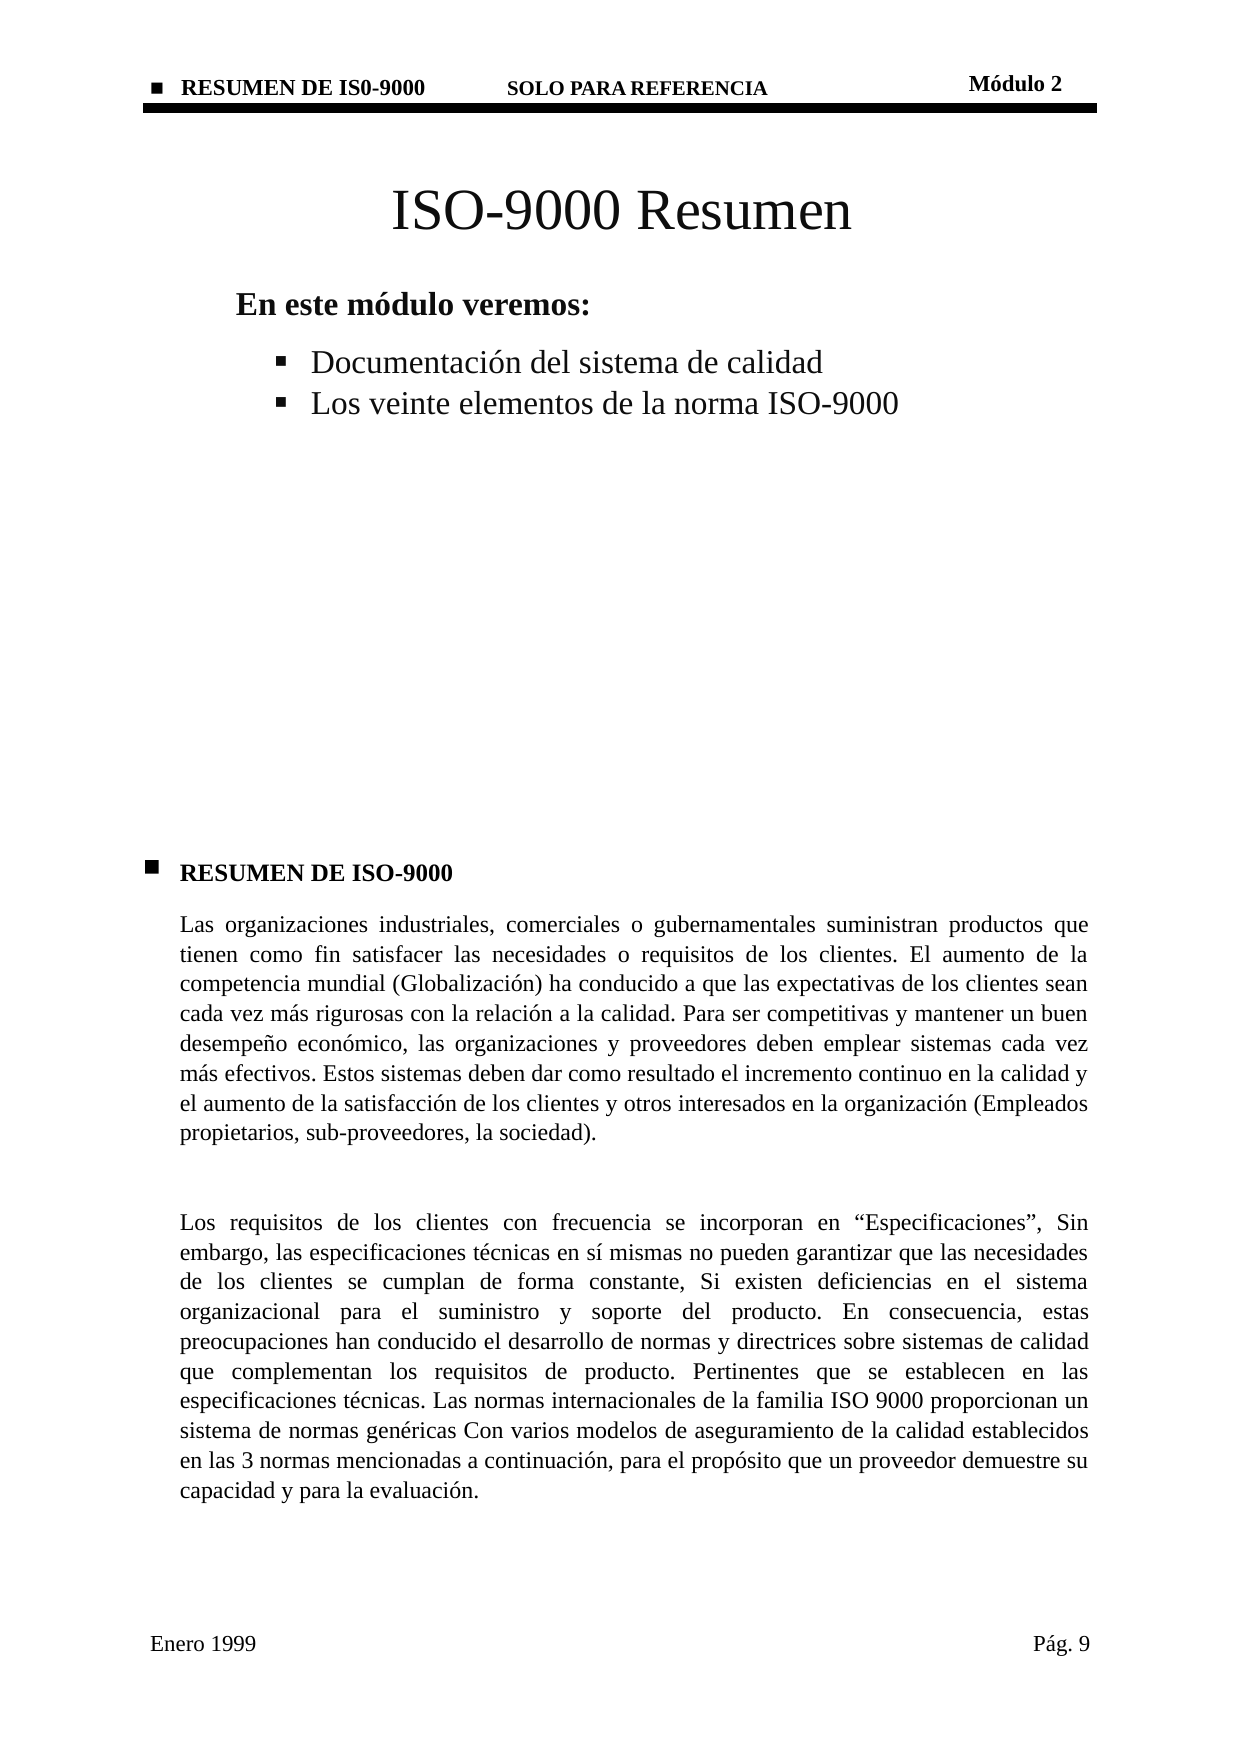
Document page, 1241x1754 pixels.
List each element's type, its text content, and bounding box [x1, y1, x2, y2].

text Los requisitos de los clientes con frecuencia se incorporan en “Especificaciones”, Sin embargo, las especificaciones técnicas en sí mismas no pueden garantizar que las necesidades de los clientes se cumplan de forma constante, Si existen deficiencias en el sistema organizacional para el suministro y soporte del producto. En consecuencia, estas preocupaciones han conducido el desarrollo de normas y directrices sobre sistemas de calidad que complementan los requisitos de producto. Pertinentes que se establecen en las especificaciones técnicas. Las normas internacionales de la familia ISO 9000 proporcionan un sistema de normas genéricas Con varios modelos de aseguramiento de la calidad establecidos en las 3 normas mencionadas a continuación, para el propósito que un proveedor demuestre su capacidad y para la evaluación. [179, 1208, 1090, 1503]
text Las organizaciones industriales, comerciales o gubernamentales suministran productos que tienen como fin satisfacer las necesidades o requisitos de los clientes. El aumento de la competencia mundial (Globalización) ha conducido a que las expectativas de los clientes sean cada vez más rigurosas con la relación a la calidad. Para ser competitivas y mantener un buen desempeño económico, las organizaciones y proveedores deben emplear sistemas cada vez más efectivos. Estos sistemas deben dar como resultado el incremento continuo en la calidad y el aumento de la satisfacción de los clientes y otros interesados en la organización (Empleados propietarios, sub-proveedores, la sociedad). [179, 910, 1090, 1146]
list RESUMEN DE ISO-9000 [142, 853, 1090, 891]
